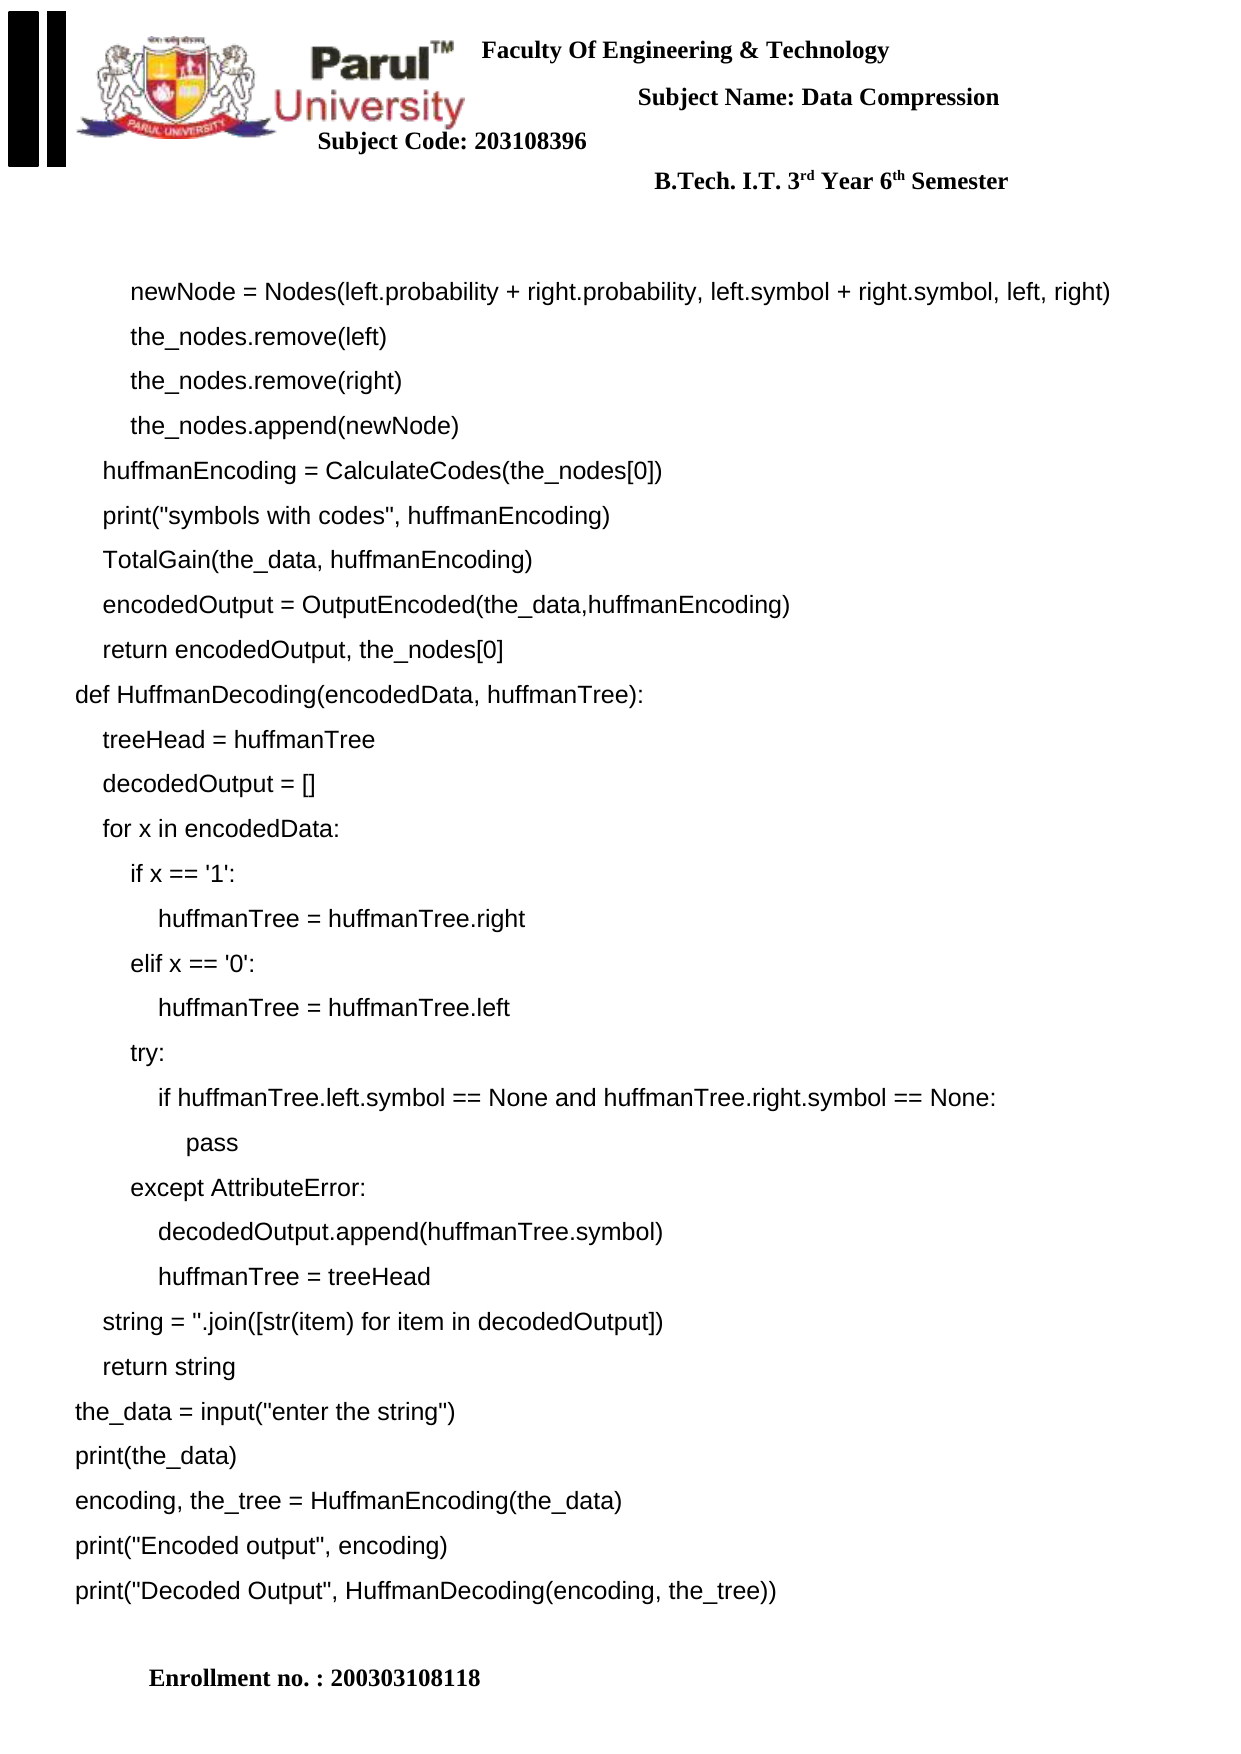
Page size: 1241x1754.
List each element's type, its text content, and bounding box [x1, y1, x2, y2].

text huffmanEncoding = CalculateCodes(the_nodes[0]) [75, 456, 1224, 485]
text the_data = input("enter the string") [75, 1397, 1224, 1425]
text return encodedOutput, the_nodes[0] [75, 635, 1224, 664]
text if huffmanTree.left.symbol == None and huffmanTree.right.symbol == None: [75, 1083, 1224, 1112]
text huffmanTree = huffmanTree.right [75, 904, 1224, 933]
text encodedOutput = OutputEncoded(the_data,huffmanEncoding) [75, 590, 1224, 619]
text except AttributeError: [75, 1173, 1224, 1201]
picture [76, 36, 465, 139]
text def HuffmanDecoding(encodedData, huffmanTree): [75, 680, 1224, 709]
text the_nodes.append(newNode) [75, 411, 1224, 440]
text print(the_data) [75, 1441, 1224, 1470]
text decodedOutput = [] [75, 769, 1224, 798]
text print("Encoded output", encoding) [75, 1531, 1224, 1560]
text elif x == '0': [75, 949, 1224, 977]
text the_nodes.remove(left) [75, 322, 1224, 350]
text print("symbols with codes", huffmanEncoding) [75, 501, 1224, 529]
text huffmanTree = treeHead [75, 1262, 1224, 1291]
text decodedOutput.append(huffmanTree.symbol) [75, 1217, 1224, 1246]
text string = ''.join([str(item) for item in decodedOutput]) [75, 1307, 1224, 1336]
text pass [75, 1128, 1224, 1157]
text try: [75, 1038, 1224, 1067]
text for x in encodedData: [75, 814, 1224, 843]
text treeHead = huffmanTree [75, 725, 1224, 753]
text TotalGain(the_data, huffmanEncoding) [75, 546, 1224, 574]
text newNode = Nodes(left.probability + right.probability, left.symbol + right.symbol, left, right) [75, 277, 1224, 306]
text encoding, the_tree = HuffmanEncoding(the_data) [75, 1486, 1224, 1515]
text if x == '1': [75, 859, 1224, 888]
text print("Decoded Output", HuffmanDecoding(encoding, the_tree)) [75, 1576, 1224, 1604]
text the_nodes.remove(right) [75, 366, 1224, 395]
text return string [75, 1352, 1224, 1381]
text huffmanTree = huffmanTree.left [75, 993, 1224, 1022]
